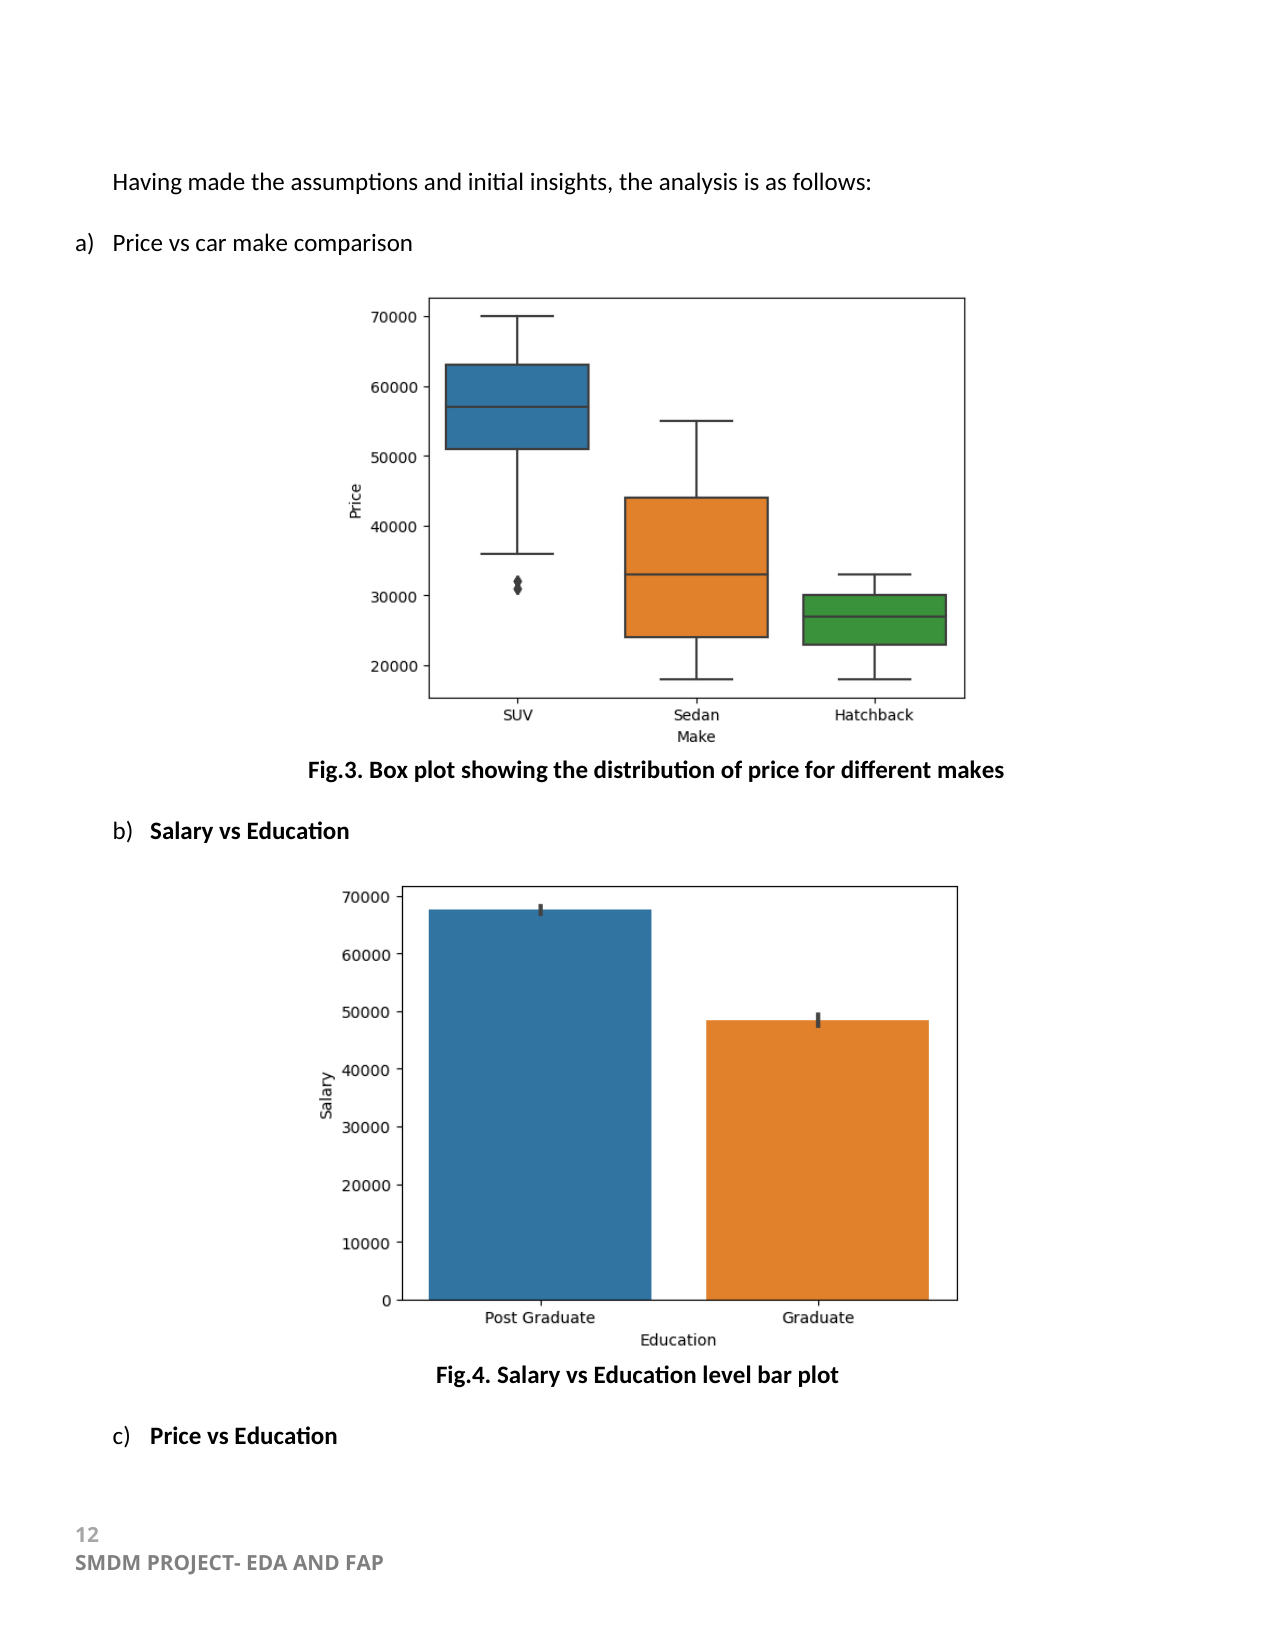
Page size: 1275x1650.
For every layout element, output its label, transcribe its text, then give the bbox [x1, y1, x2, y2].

list Price vs car make comparison [75, 228, 1200, 258]
list Fig.3. Box plot showing the distribution of price for different makes [112, 754, 1200, 785]
list Price vs Education [112, 1420, 1200, 1450]
list Salary vs Education [112, 815, 1200, 846]
picture [338, 288, 974, 755]
text Having made the assumptions and initial insights, the analysis is as follows: [112, 167, 1200, 197]
picture [308, 876, 967, 1359]
text Fig.4. Salary vs Education level bar plot [75, 1359, 1200, 1389]
